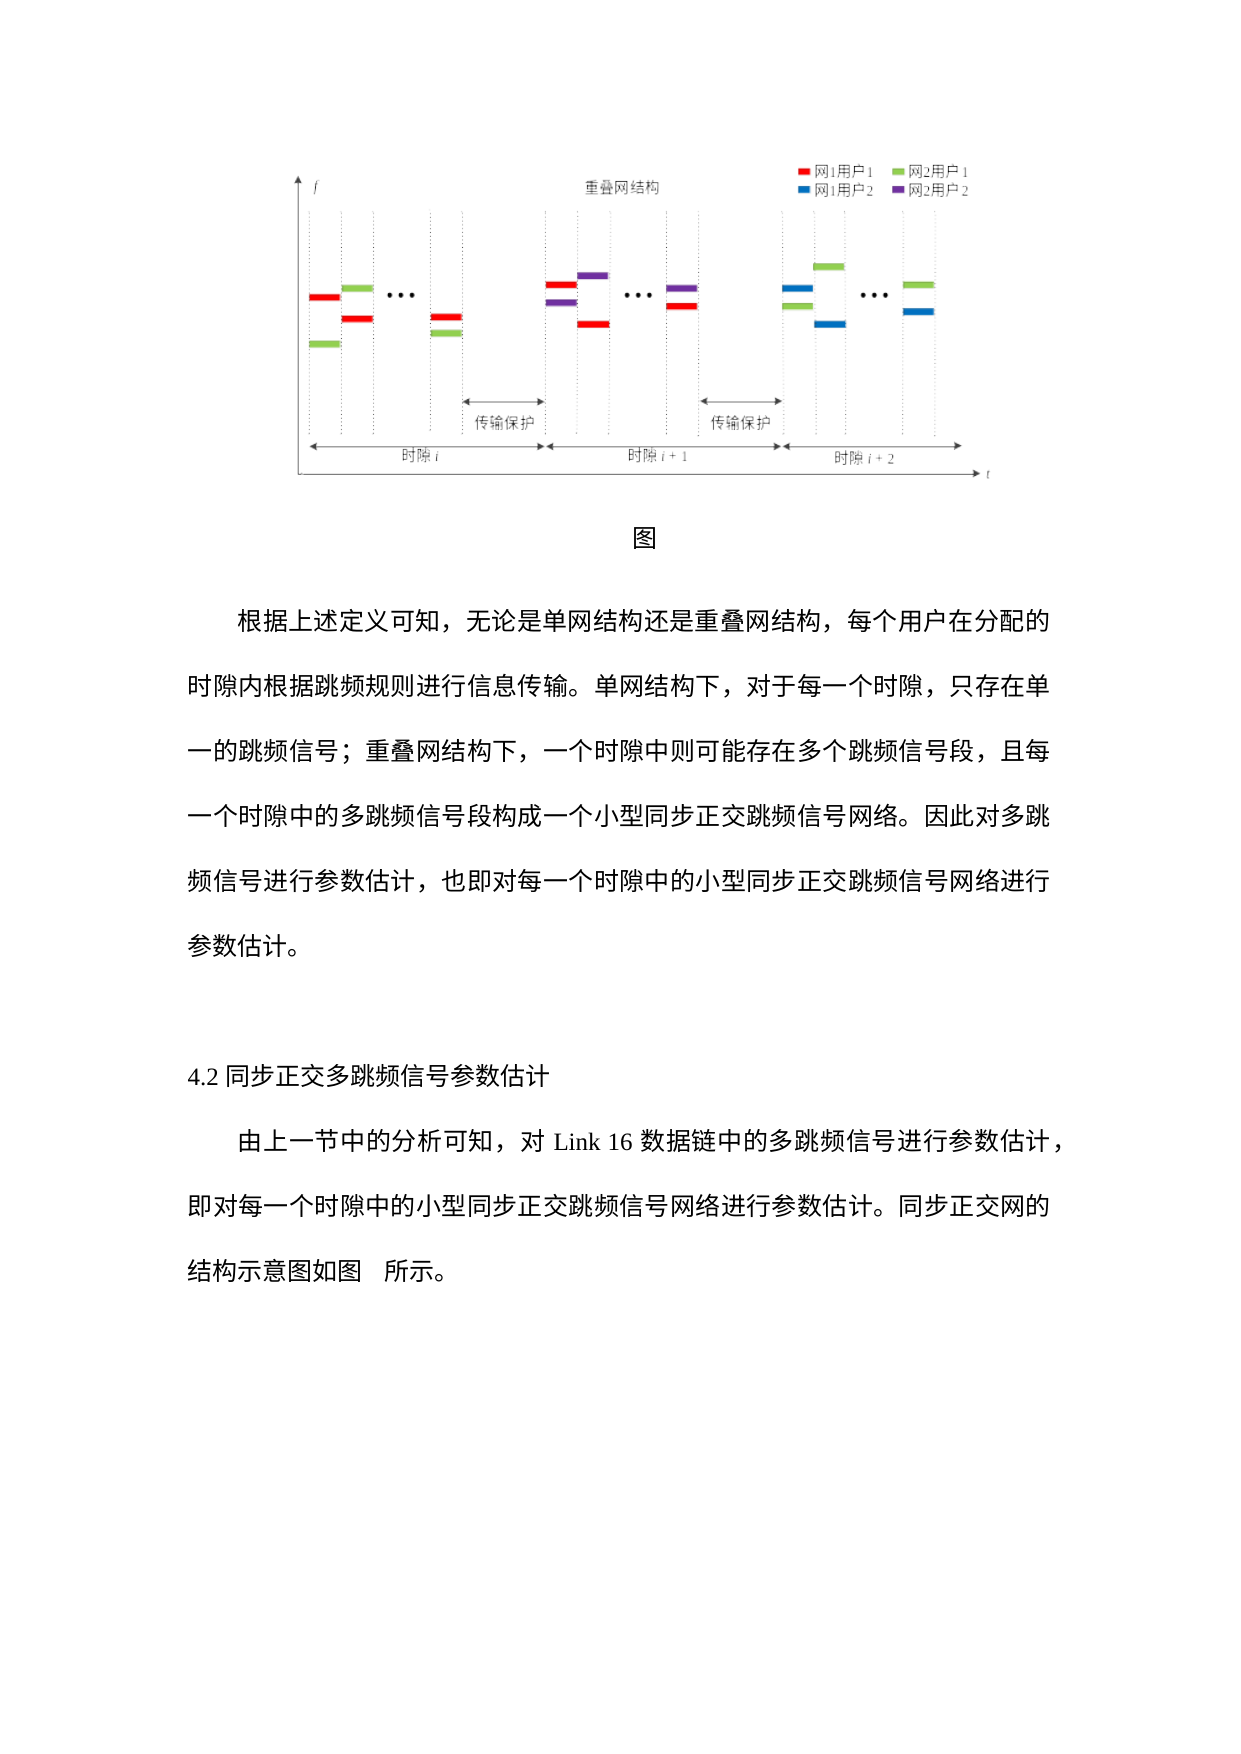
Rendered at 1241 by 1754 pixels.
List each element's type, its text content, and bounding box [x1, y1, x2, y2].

text 由上一节中的分析可知，对 Link 16 数据链中的多跳频信号进行参数估计，即对每一个时隙中的小型同步正交跳频信号网络进行参数估计。同步正交网的结构示意图如图 所示。 [187, 1107, 1053, 1302]
text 根据上述定义可知，无论是单网结构还是重叠网结构，每个用户在分配的时隙内根据跳频规则进行信息传输。单网结构下，对于每一个时隙，只存在单一的跳频信号；重叠网结构下，一个时隙中则可能存在多个跳频信号段，且每一个时隙中的多跳频信号段构成一个小型同步正交跳频信号网络。因此对多跳频信号进行参数估计，也即对每一个时隙中的小型同步正交跳频信号网络进行参数估计。 [187, 587, 1053, 977]
text 4.2 同步正交多跳频信号参数估计 [187, 1042, 1053, 1107]
text 图 [187, 504, 1053, 569]
